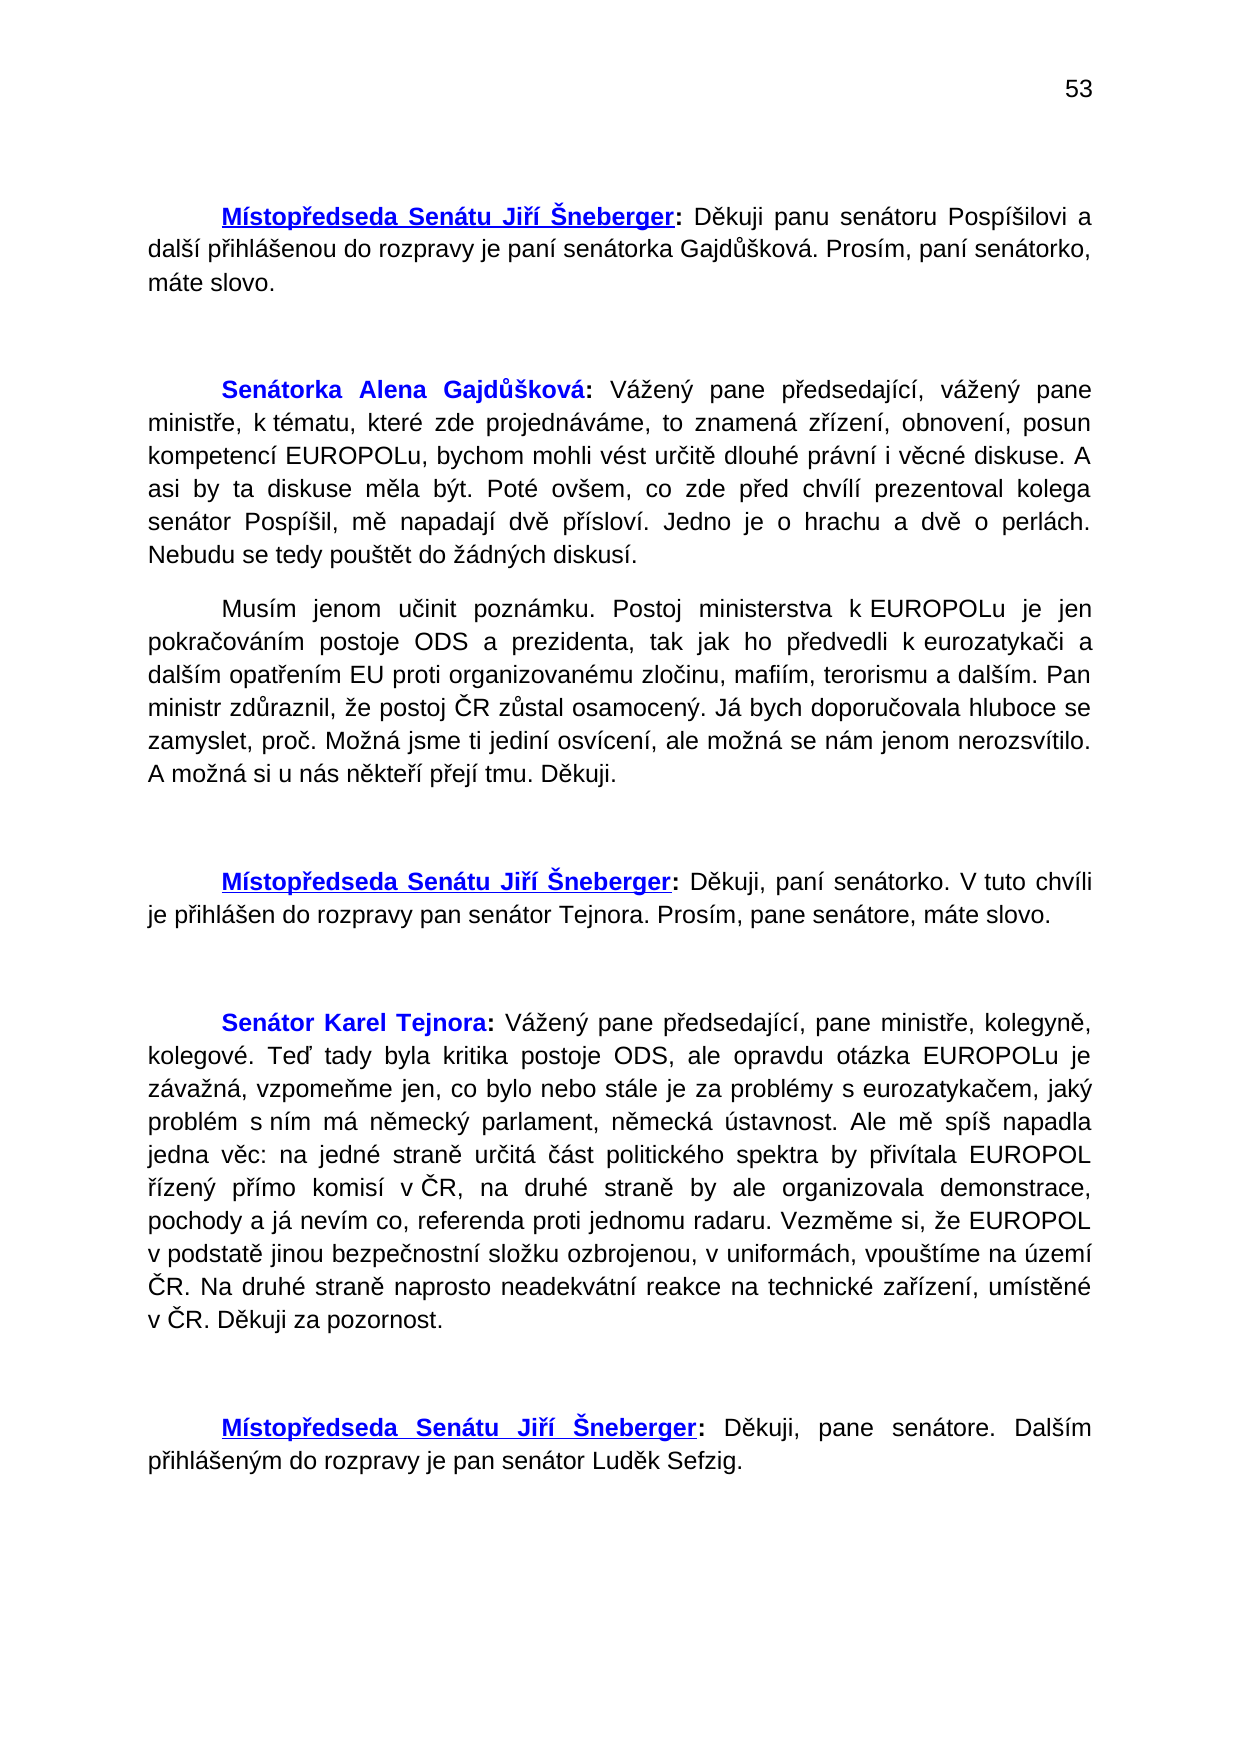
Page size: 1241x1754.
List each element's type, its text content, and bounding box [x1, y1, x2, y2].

text Místopředseda Senátu Jiří Šneberger: Děkuji, paní senátorko. V tuto chvíli je přihlášen do rozpravy pan senátor Tejnora. Prosím, pane senátore, máte slovo. [148, 867, 1093, 929]
text Místopředseda Senátu Jiří Šneberger: Děkuji, pane senátore. Dalším přihlášeným do rozpravy je pan senátor Luděk Sefzig. [148, 1413, 1093, 1474]
text Senátorka Alena Gajdůšková: Vážený pane předsedající, vážený pane ministře, k tématu, které zde projednáváme, to znamená zřízení, obnovení, posun kompetencí EUROPOLu, bychom mohli vést určitě dlouhé právní i věcné diskuse. A asi by ta diskuse měla být. Poté ovšem, co zde před chvílí prezentoval kolega senátor Pospíšil, mě napadají dvě přísloví. Jedno je o hrachu a dvě o perlách. Nebudu se tedy pouštět do žádných diskusí. [148, 375, 1093, 569]
text Senátor Karel Tejnora: Vážený pane předsedající, pane ministře, kolegyně, kolegové. Teď tady byla kritika postoje ODS, ale opravdu otázka EUROPOLu je závažná, vzpomeňme jen, co bylo nebo stále je za problémy s eurozatykačem, jaký problém s ním má německý parlament, německá ústavnost. Ale mě spíš napadla jedna věc: na jedné straně určitá část politického spektra by přivítala EUROPOL řízený přímo komisí v ČR, na druhé straně by ale organizovala demonstrace, pochody a já nevím co, referenda proti jednomu radaru. Vezměme si, že EUROPOL v podstatě jinou bezpečnostní složku ozbrojenou, v uniformách, vpouštíme na území ČR. Na druhé straně naprosto neadekvátní reakce na technické zařízení, umístěné v ČR. Děkuji za pozornost. [148, 1008, 1093, 1334]
text Místopředseda Senátu Jiří Šneberger: Děkuji panu senátoru Pospíšilovi a další přihlášenou do rozpravy je paní senátorka Gajdůšková. Prosím, paní senátorko, máte slovo. [148, 201, 1093, 296]
text Musím jenom učinit poznámku. Postoj ministerstva k EUROPOLu je jen pokračováním postoje ODS a prezidenta, tak jak ho předvedli k eurozatykači a dalším opatřením EU proti organizovanému zločinu, mafiím, terorismu a dalším. Pan ministr zdůraznil, že postoj ČR zůstal osamocený. Já bych doporučovala hluboce se zamyslet, proč. Možná jsme ti jediní osvícení, ale možná se nám jenom nerozsvítilo. A možná si u nás někteří přejí tmu. Děkuji. [148, 594, 1093, 788]
